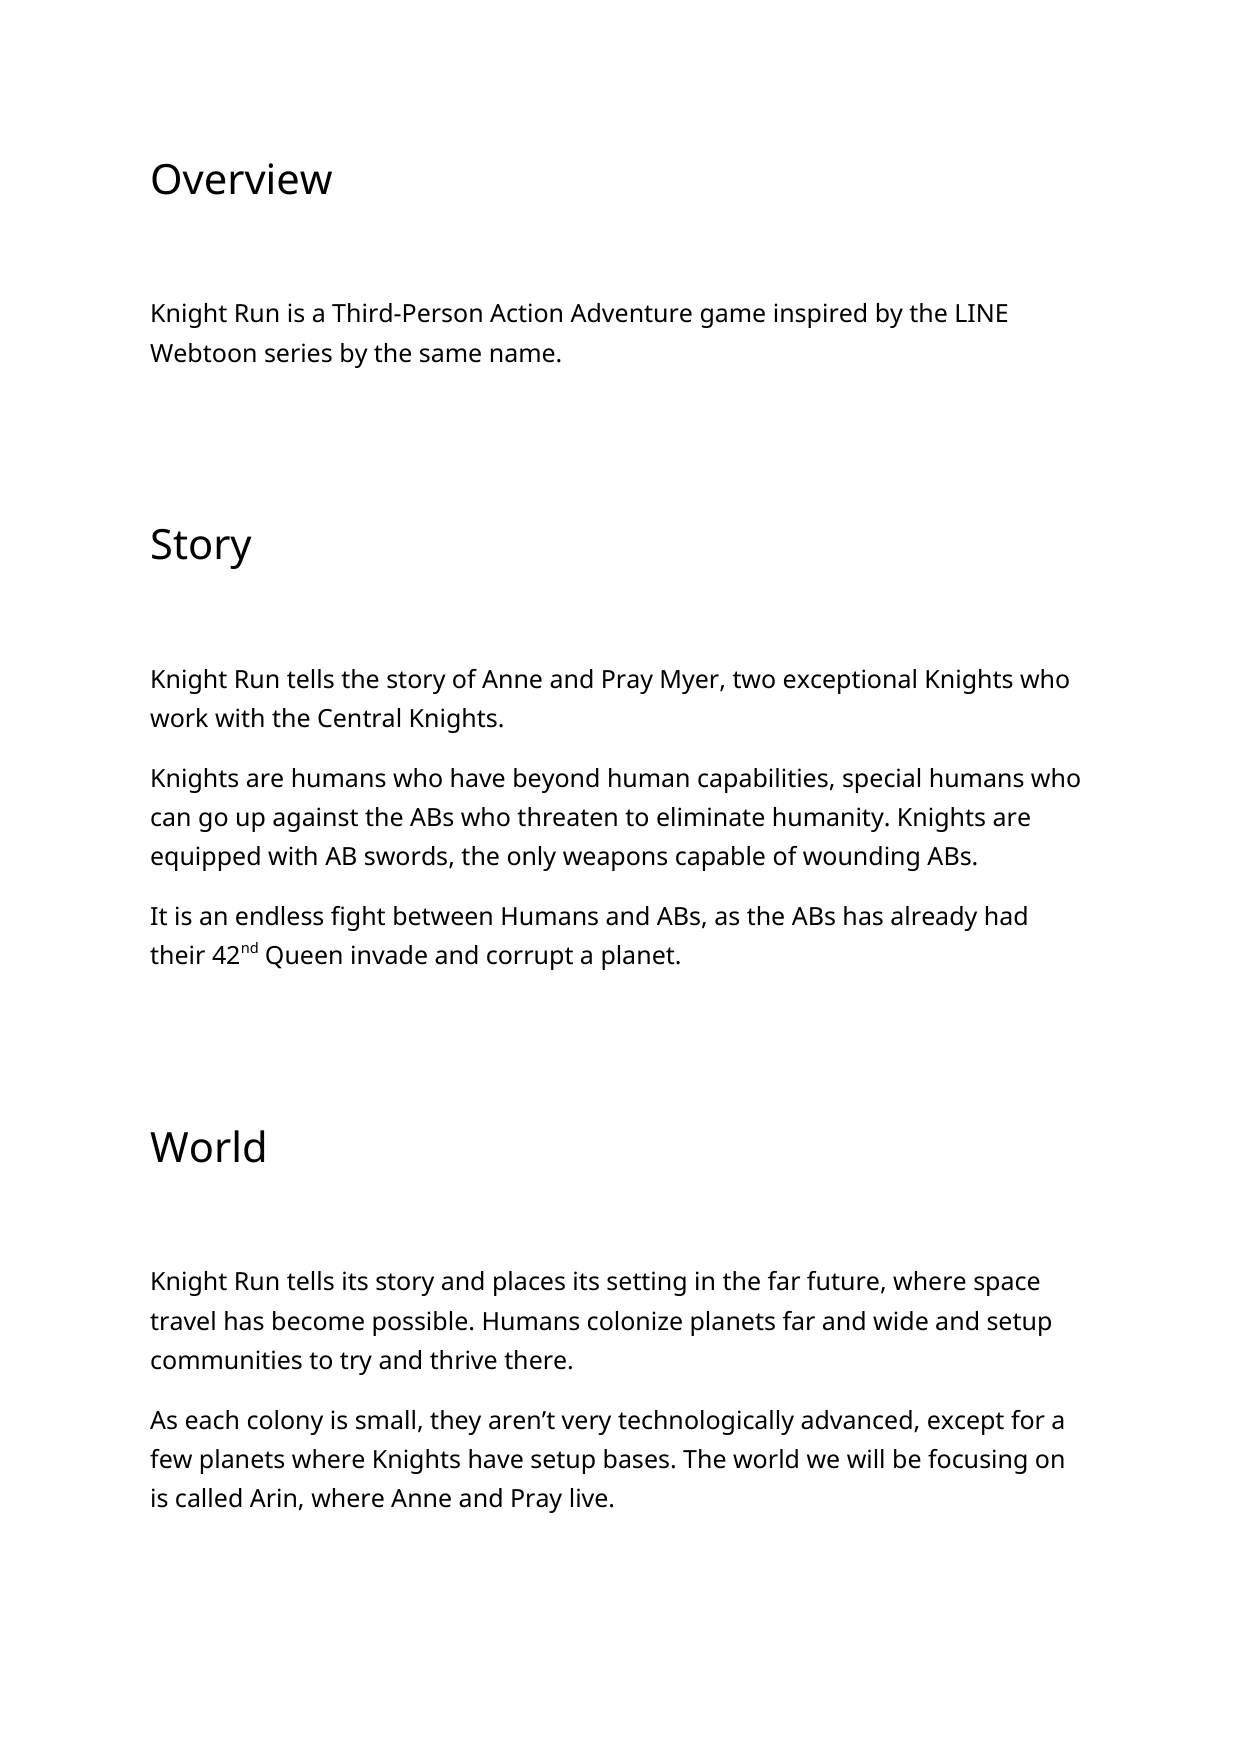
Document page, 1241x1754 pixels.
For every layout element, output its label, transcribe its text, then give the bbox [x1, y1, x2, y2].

text As each colony is small, they aren’t very technologically advanced, except for a few planets where Knights have setup bases. The world we will be focusing on is called Arin, where Anne and Pray live. [150, 1402, 1090, 1515]
text Story [150, 515, 1090, 572]
text Knight Run tells the story of Anne and Pray Myer, two exceptional Knights who work with the Central Knights. [150, 661, 1090, 734]
text Knights are humans who have beyond human capabilities, special humans who can go up against the ABs who threaten to eliminate humanity. Knights are equipped with AB swords, the only weapons capable of wounding ABs. [150, 760, 1090, 873]
text Knight Run tells its story and places its setting in the far future, where space travel has become possible. Humans colonize planets far and wide and setup communities to try and thrive there. [150, 1264, 1090, 1376]
text Knight Run is a Third-Person Action Adventure game inspired by the LINE Webtoon series by the same name. [150, 296, 1090, 369]
text It is an endless fight between Humans and ABs, as the ABs has already had their 42nd Queen invade and corrupt a planet. [150, 899, 1090, 972]
text Overview [150, 150, 1090, 207]
text World [150, 1118, 1090, 1175]
